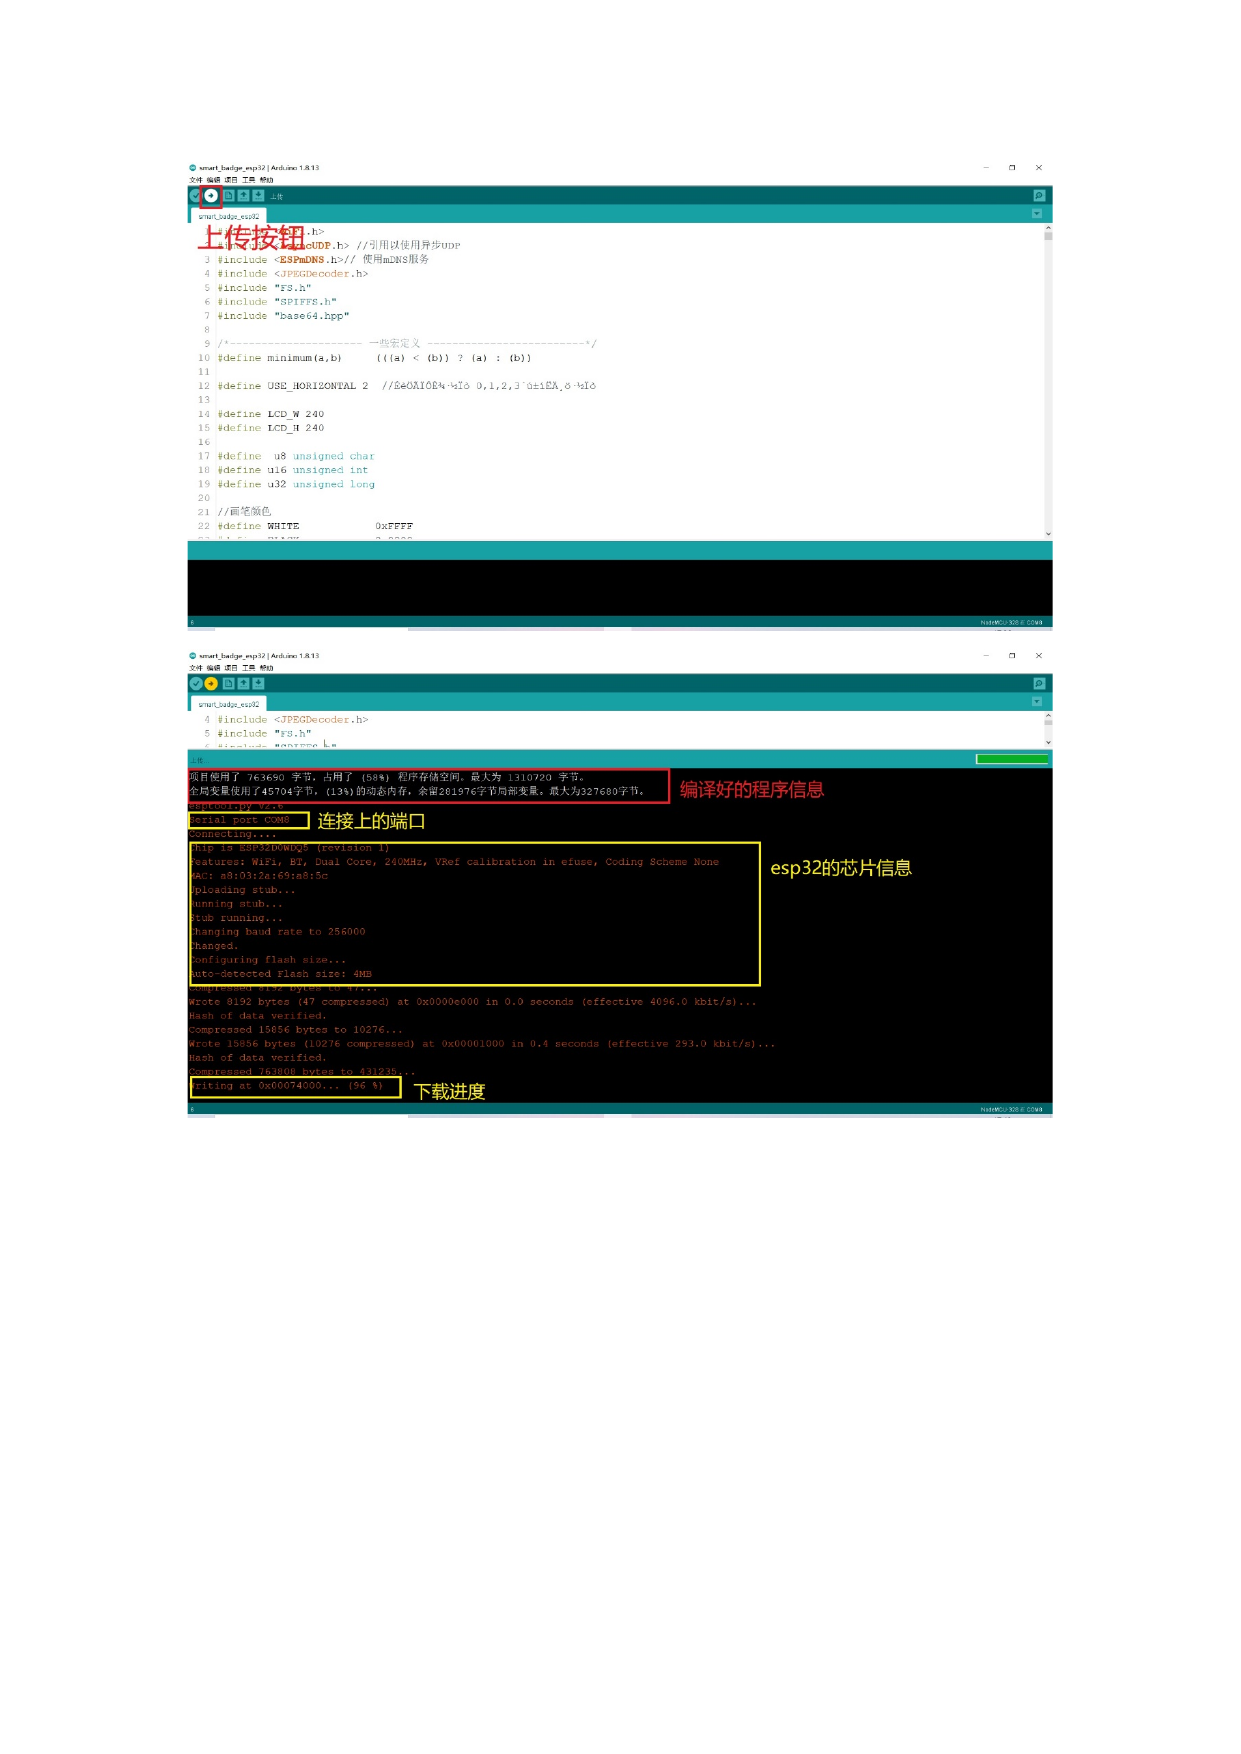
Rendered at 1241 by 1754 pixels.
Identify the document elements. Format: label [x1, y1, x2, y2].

picture [187, 649, 1053, 1118]
picture [187, 162, 1053, 631]
